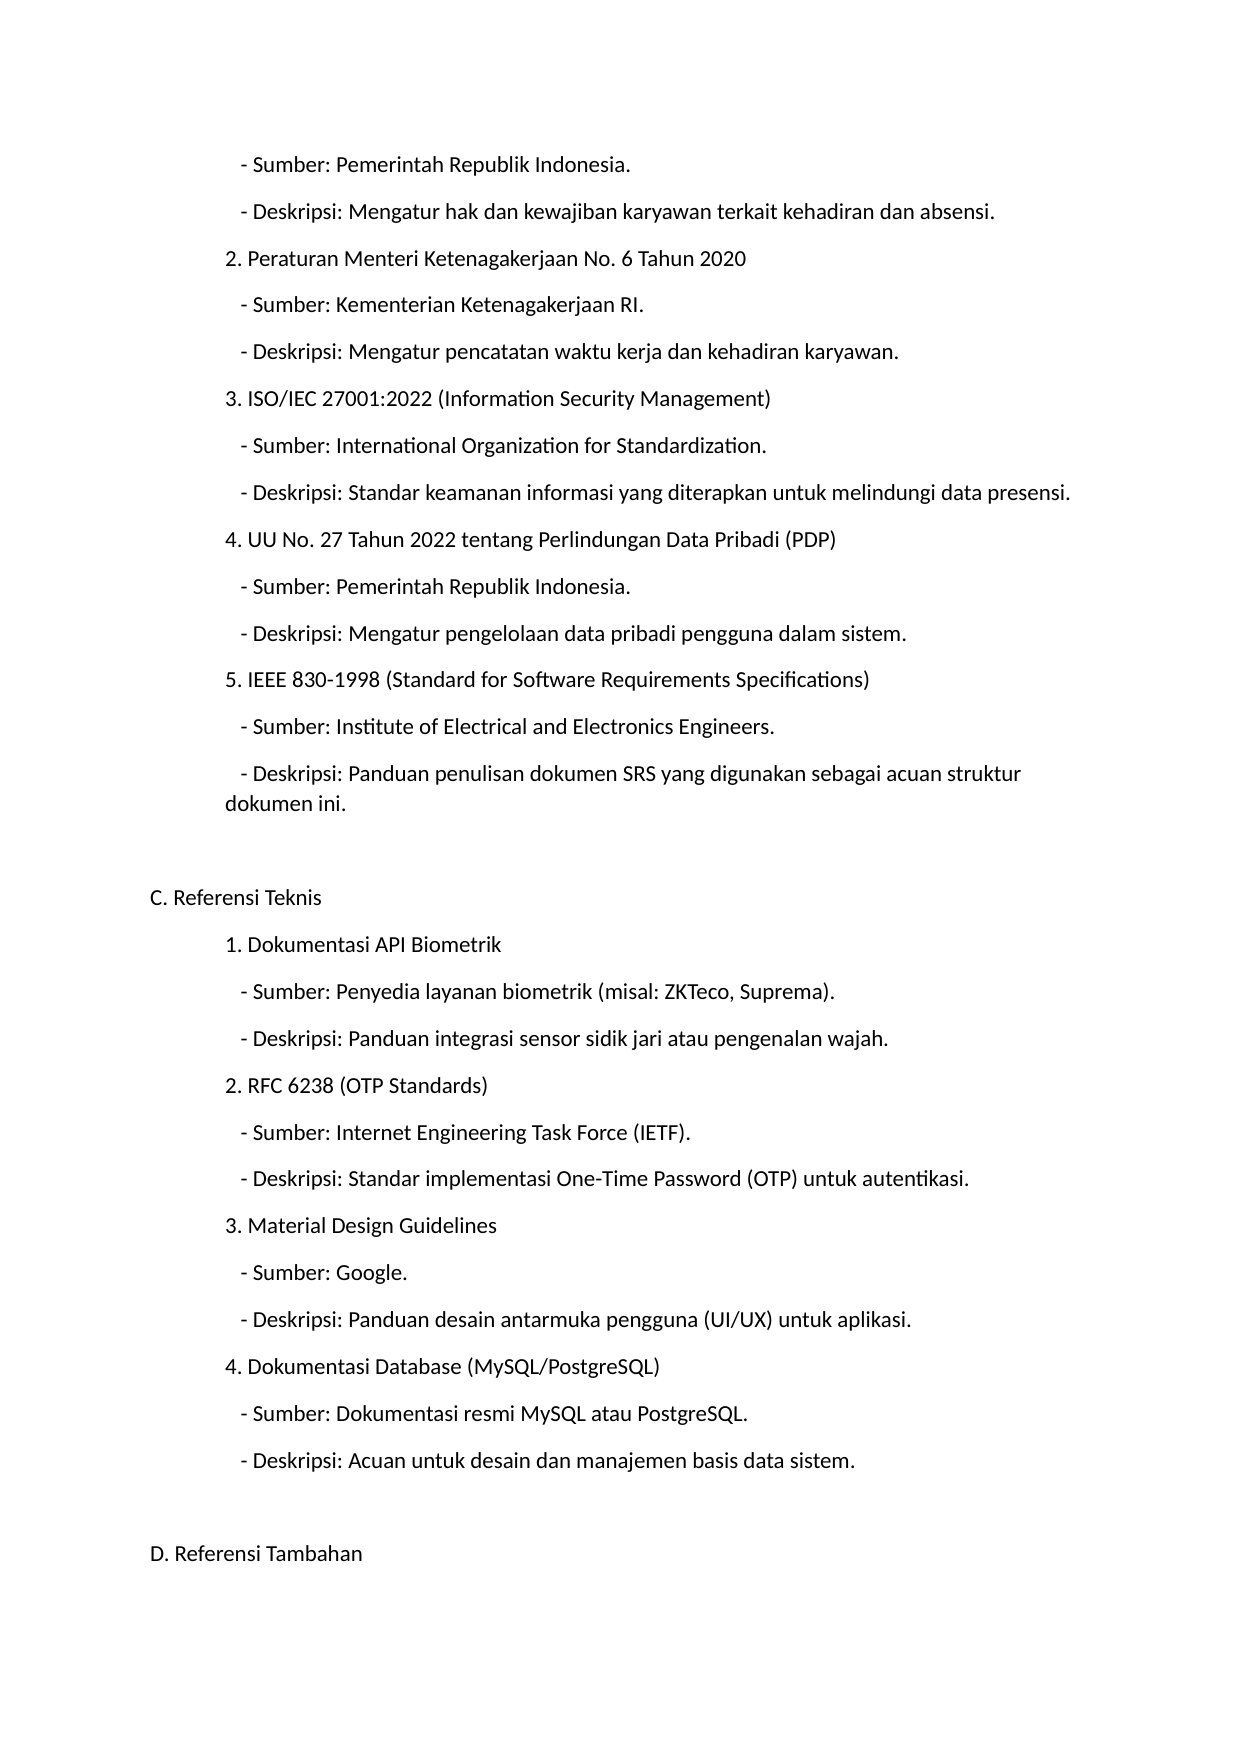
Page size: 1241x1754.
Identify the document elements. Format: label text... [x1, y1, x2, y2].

text 2. Peraturan Menteri Ketenagakerjaan No. 6 Tahun 2020 [225, 244, 1090, 272]
text - Sumber: Penyedia layanan biometrik (misal: ZKTeco, Suprema). [225, 977, 1090, 1005]
text 5. IEEE 830-1998 (Standard for Software Requirements Specifications) [225, 666, 1090, 694]
text 2. RFC 6238 (OTP Standards) [225, 1071, 1090, 1099]
text C. Referensi Teknis [150, 883, 1090, 911]
text - Sumber: Institute of Electrical and Electronics Engineers. [225, 712, 1090, 741]
text - Deskripsi: Acuan untuk desain dan manajemen basis data sistem. [225, 1446, 1090, 1474]
text - Deskripsi: Panduan integrasi sensor sidik jari atau pengenalan wajah. [225, 1024, 1090, 1052]
text 1. Dokumentasi API Biometrik [225, 930, 1090, 958]
text D. Referensi Tambahan [150, 1539, 1090, 1568]
text - Deskripsi: Panduan desain antarmuka pengguna (UI/UX) untuk aplikasi. [225, 1305, 1090, 1333]
text - Deskripsi: Mengatur hak dan kewajiban karyawan terkait kehadiran dan absensi. [225, 197, 1090, 225]
text - Deskripsi: Panduan penulisan dokumen SRS yang digunakan sebagai acuan struktur dokumen ini. [225, 759, 1090, 818]
text - Deskripsi: Standar implementasi One-Time Password (OTP) untuk autentikasi. [225, 1164, 1090, 1193]
text - Deskripsi: Mengatur pengelolaan data pribadi pengguna dalam sistem. [225, 619, 1090, 647]
text - Deskripsi: Standar keamanan informasi yang diterapkan untuk melindungi data presensi. [225, 478, 1090, 506]
text - Sumber: Dokumentasi resmi MySQL atau PostgreSQL. [225, 1399, 1090, 1427]
text - Sumber: Kementerian Ketenagakerjaan RI. [225, 291, 1090, 319]
text - Sumber: Pemerintah Republik Indonesia. [225, 150, 1090, 178]
text 4. UU No. 27 Tahun 2022 tentang Perlindungan Data Pribadi (PDP) [225, 525, 1090, 553]
text - Sumber: Pemerintah Republik Indonesia. [225, 572, 1090, 600]
text - Sumber: Internet Engineering Task Force (IETF). [225, 1118, 1090, 1146]
text 3. Material Design Guidelines [225, 1211, 1090, 1239]
text 4. Dokumentasi Database (MySQL/PostgreSQL) [225, 1352, 1090, 1380]
text 3. ISO/IEC 27001:2022 (Information Security Management) [225, 384, 1090, 412]
text - Deskripsi: Mengatur pencatatan waktu kerja dan kehadiran karyawan. [225, 337, 1090, 366]
text - Sumber: Google. [225, 1258, 1090, 1286]
text - Sumber: International Organization for Standardization. [225, 431, 1090, 459]
